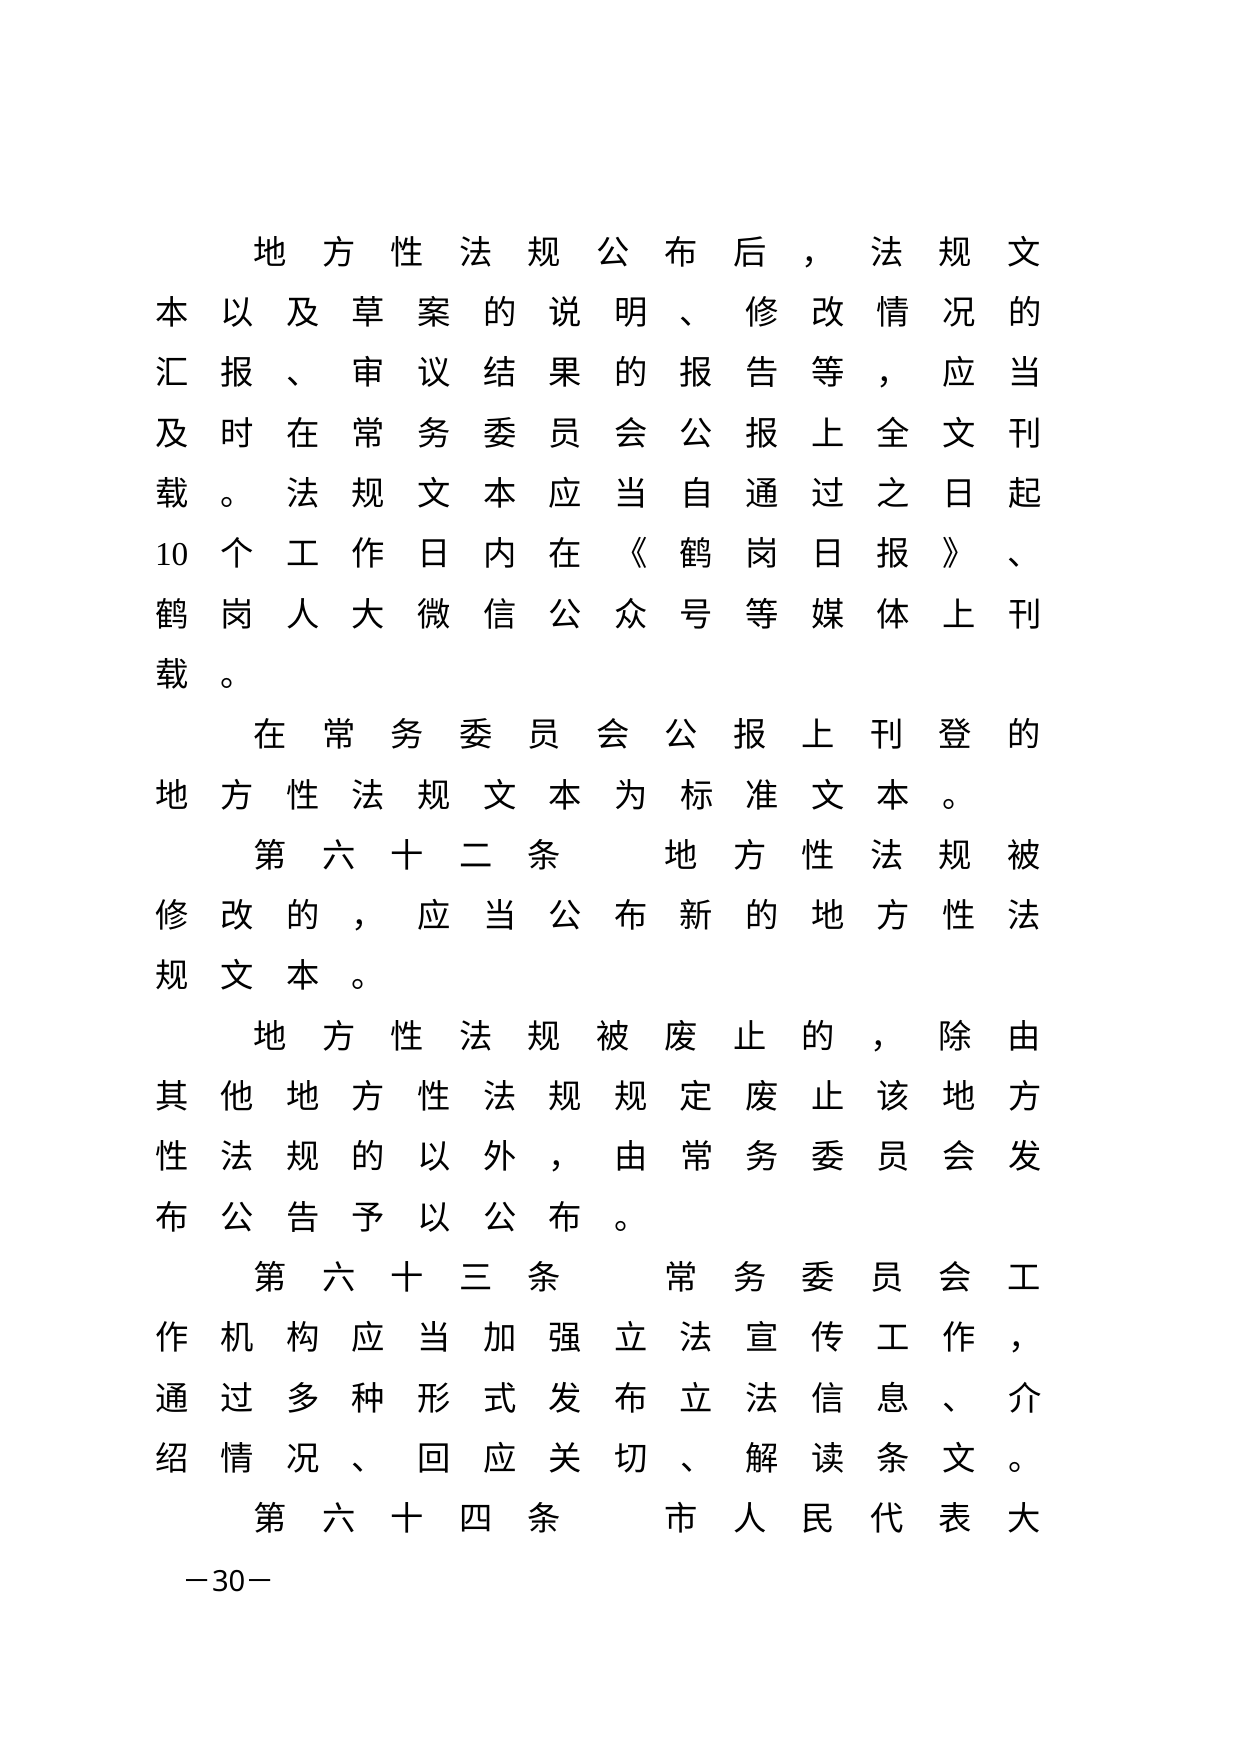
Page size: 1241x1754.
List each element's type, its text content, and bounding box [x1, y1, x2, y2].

text 第六十二条 地方性法规被修改的，应当公布新的地方性法规文本。 [155, 823, 1073, 1003]
text 第六十四条 市人民代表大会及其常务委员会通过的地方性法规，应当在通过之日起15日内报省人民代表大会常务委员会批准。 [155, 1486, 1073, 1546]
text 在常务委员会公报上刊登的地方性法规文本为标准文本。 [155, 702, 1073, 823]
text 地方性法规被废止的，除由其他地方性法规规定废止该地方性法规的以外，由常务委员会发布公告予以公布。 [155, 1003, 1073, 1245]
text 地方性法规公布后，法规文本以及草案的说明、修改情况的汇报、审议结果的报告等，应当及时在常务委员会公报上全文刊载。法规文本应当自通过之日起10个工作日内在《鹤岗日报》、鹤岗人大微信公众号等媒体上刊载。 [155, 219, 1073, 702]
text 第六十三条 常务委员会工作机构应当加强立法宣传工作，通过多种形式发布立法信息、介绍情况、回应关切、解读条文。 [155, 1245, 1073, 1486]
